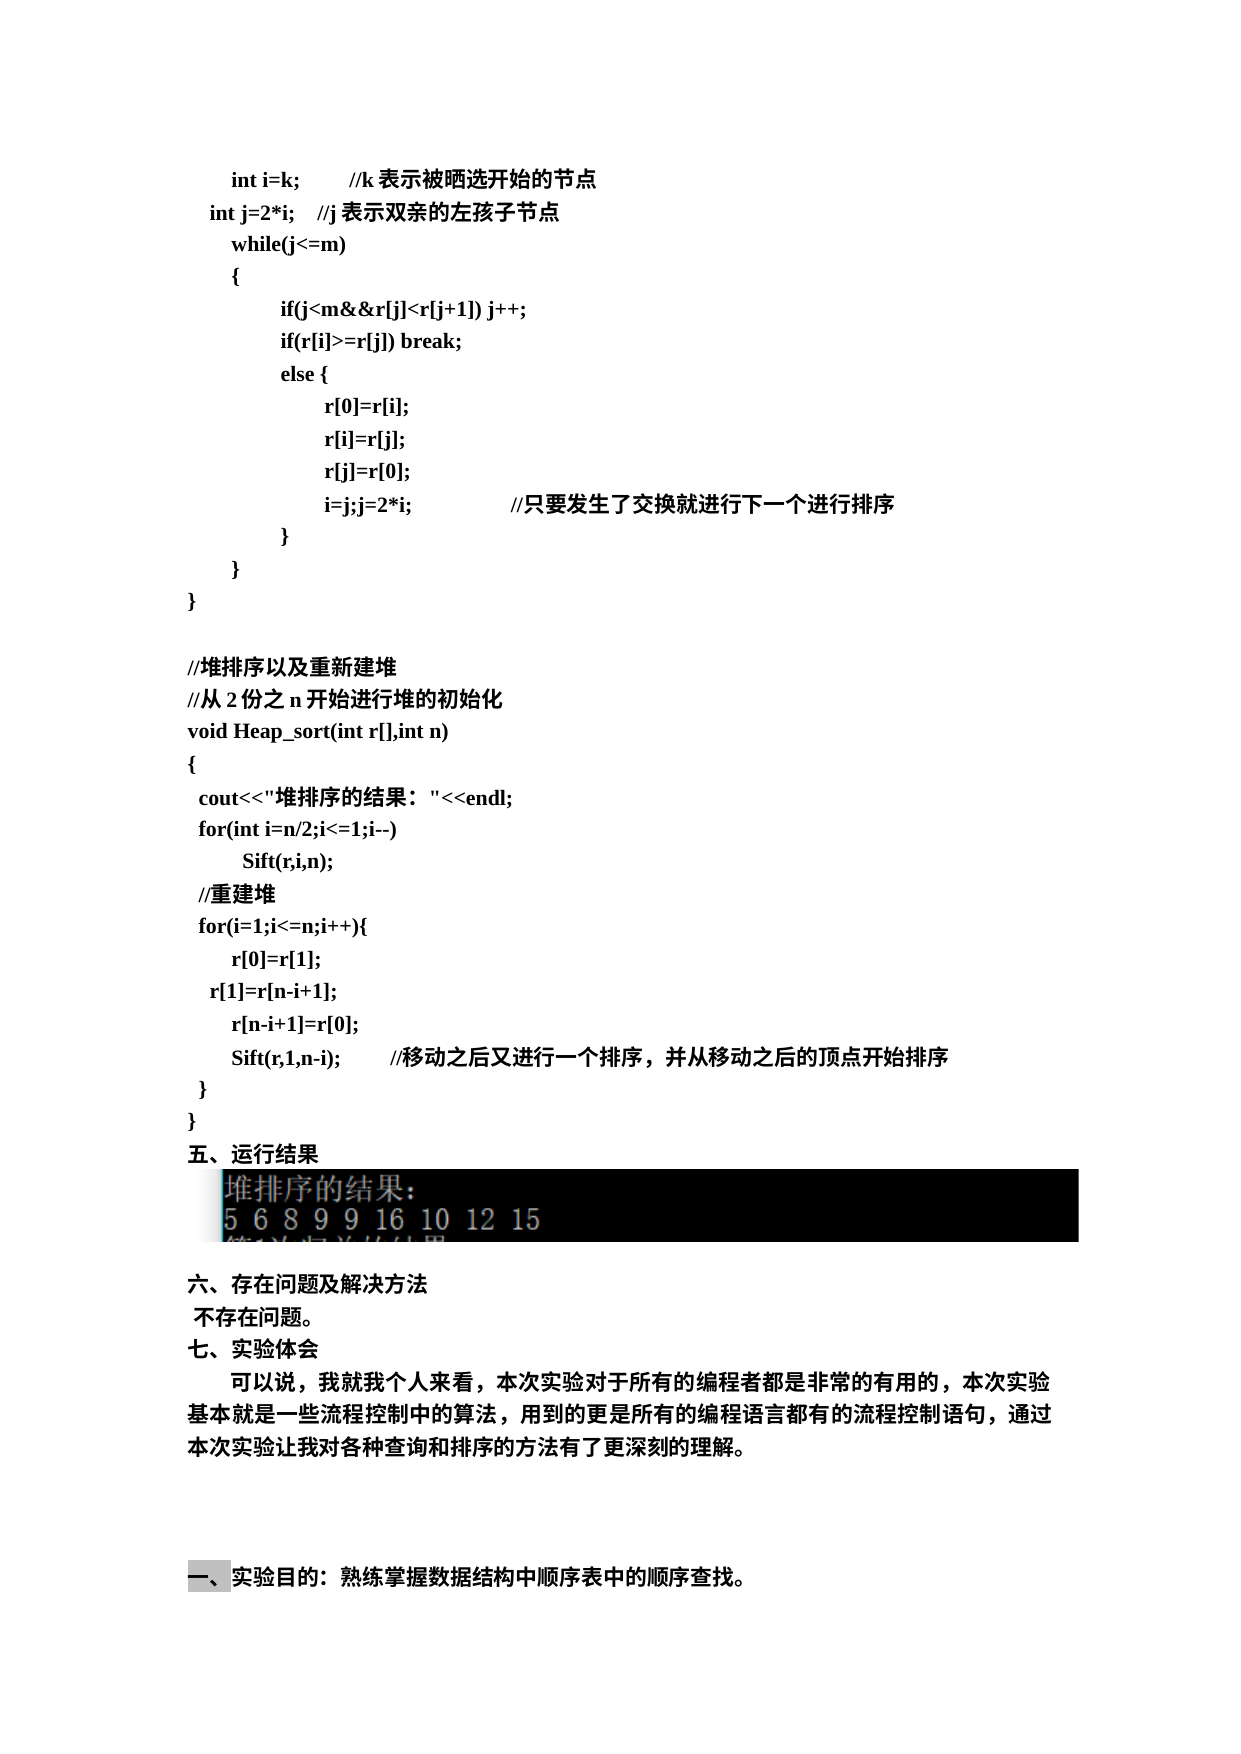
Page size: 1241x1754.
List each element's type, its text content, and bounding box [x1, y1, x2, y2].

text 七、实验体会 [187, 1332, 1053, 1364]
text if(r[i]>=r[j]) break; [187, 324, 1053, 357]
text int j=2*i; //j表示双亲的左孩子节点 [187, 194, 1053, 227]
text { [187, 747, 1053, 779]
text for(i=1;i<=n;i++){ [187, 909, 1053, 942]
text } [187, 584, 1053, 617]
text i=j;j=2*i; //只要发生了交换就进行下一个进行排序 [187, 487, 1053, 519]
text else { [187, 357, 1053, 389]
text r[0]=r[1]; [187, 942, 1053, 974]
text 六、存在问题及解决方法 [187, 1267, 1053, 1299]
text Sift(r,1,n-i); //移动之后又进行一个排序，并从移动之后的顶点开始排序 [187, 1039, 1053, 1072]
text cout<<"堆排序的结果："<<endl; [187, 779, 1053, 812]
text 不存在问题。 [187, 1299, 1053, 1332]
text int i=k; //k表示被晒选开始的节点 [187, 162, 1053, 194]
text while(j<=m) [187, 227, 1053, 259]
text void Heap_sort(int r[],int n) [187, 714, 1053, 747]
text } [187, 552, 1053, 584]
text } [187, 1104, 1053, 1137]
text 五、运行结果 [187, 1137, 1053, 1169]
text if(j<m&&r[j]<r[j+1]) j++; [187, 292, 1053, 324]
text 一、实验目的：熟练掌握数据结构中顺序表中的顺序查找。 [187, 1559, 1053, 1592]
text //从2份之n开始进行堆的初始化 [187, 682, 1053, 714]
text } [187, 519, 1053, 552]
text { [187, 259, 1053, 292]
text r[n-i+1]=r[0]; [187, 1007, 1053, 1039]
picture [187, 1169, 1079, 1242]
text //堆排序以及重新建堆 [187, 649, 1053, 682]
text r[j]=r[0]; [187, 454, 1053, 487]
text r[1]=r[n-i+1]; [187, 974, 1053, 1007]
text } [187, 1072, 1053, 1104]
text //重建堆 [187, 877, 1053, 909]
text r[i]=r[j]; [187, 422, 1053, 454]
text r[0]=r[i]; [187, 389, 1053, 422]
text Sift(r,i,n); [187, 844, 1053, 877]
text 可以说，我就我个人来看，本次实验对于所有的编程者都是非常的有用的，本次实验基本就是一些流程控制中的算法，用到的更是所有的编程语言都有的流程控制语句，通过本次实验让我对各种查询和排序的方法有了更深刻的理解。 [187, 1364, 1053, 1462]
text for(int i=n/2;i<=1;i--) [187, 812, 1053, 844]
